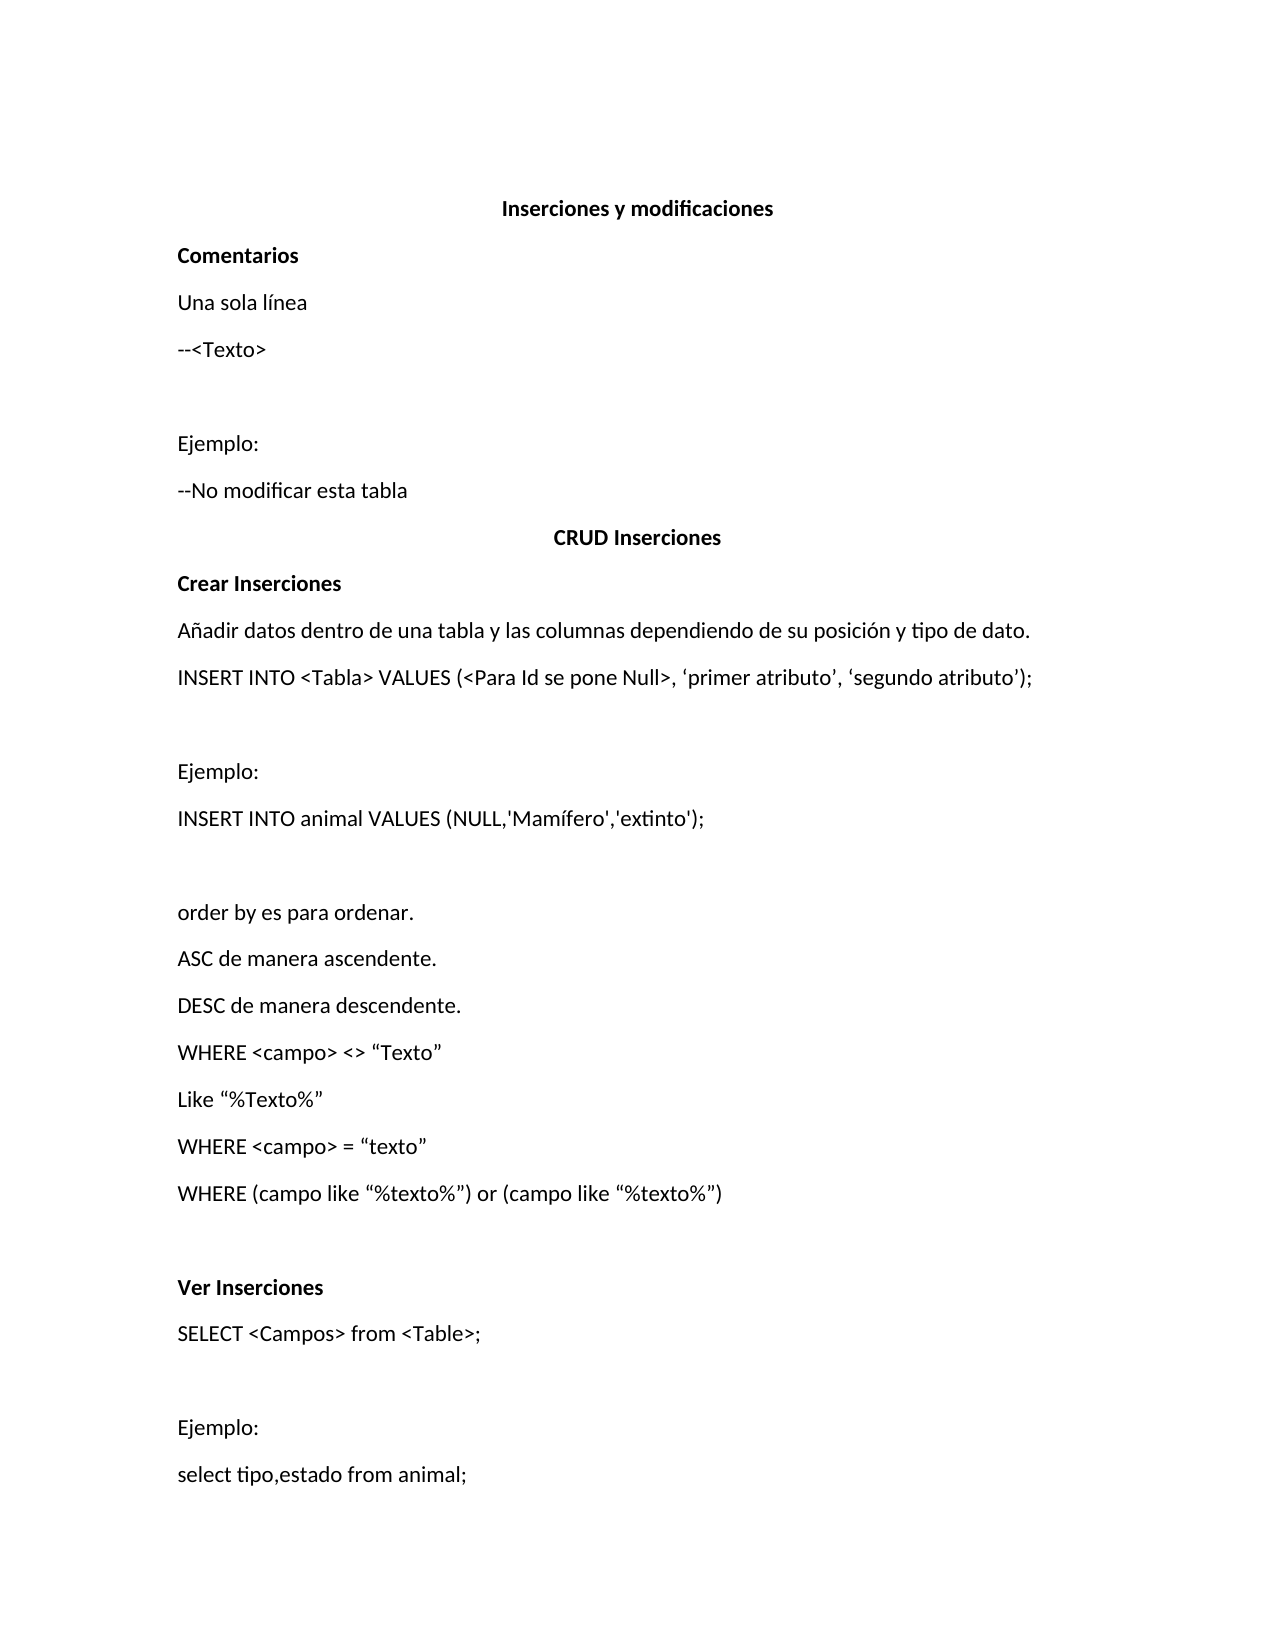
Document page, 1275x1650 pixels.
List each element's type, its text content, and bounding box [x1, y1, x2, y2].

text CRUD Inserciones [177, 523, 1098, 551]
text Una sola línea [177, 288, 1098, 316]
text Comentarios [177, 241, 1098, 269]
text DESC de manera descendente. [177, 991, 1098, 1019]
text SELECT <Campos> from <Table>; [177, 1319, 1098, 1347]
text INSERT INTO animal VALUES (NULL,'Mamífero','extinto'); [177, 804, 1098, 832]
text INSERT INTO <Tabla> VALUES (<Para Id se pone Null>, ‘primer atributo’, ‘segundo atributo’); [177, 663, 1098, 691]
text Añadir datos dentro de una tabla y las columnas dependiendo de su posición y tipo de dato. [177, 616, 1098, 644]
text WHERE <campo> = “texto” [177, 1132, 1098, 1160]
text Like “%Texto%” [177, 1085, 1098, 1113]
text Crear Inserciones [177, 569, 1098, 597]
text Inserciones y modificaciones [177, 194, 1098, 222]
text select tipo,estado from animal; [177, 1460, 1098, 1488]
text Ejemplo: [177, 757, 1098, 785]
text Ejemplo: [177, 429, 1098, 457]
text ASC de manera ascendente. [177, 944, 1098, 972]
text Ejemplo: [177, 1413, 1098, 1441]
text order by es para ordenar. [177, 898, 1098, 926]
text WHERE (campo like “%texto%”) or (campo like “%texto%”) [177, 1179, 1098, 1207]
text Ver Inserciones [177, 1273, 1098, 1301]
text --<Texto> [177, 335, 1098, 363]
text WHERE <campo> <> “Texto” [177, 1038, 1098, 1066]
text --No modificar esta tabla [177, 476, 1098, 504]
